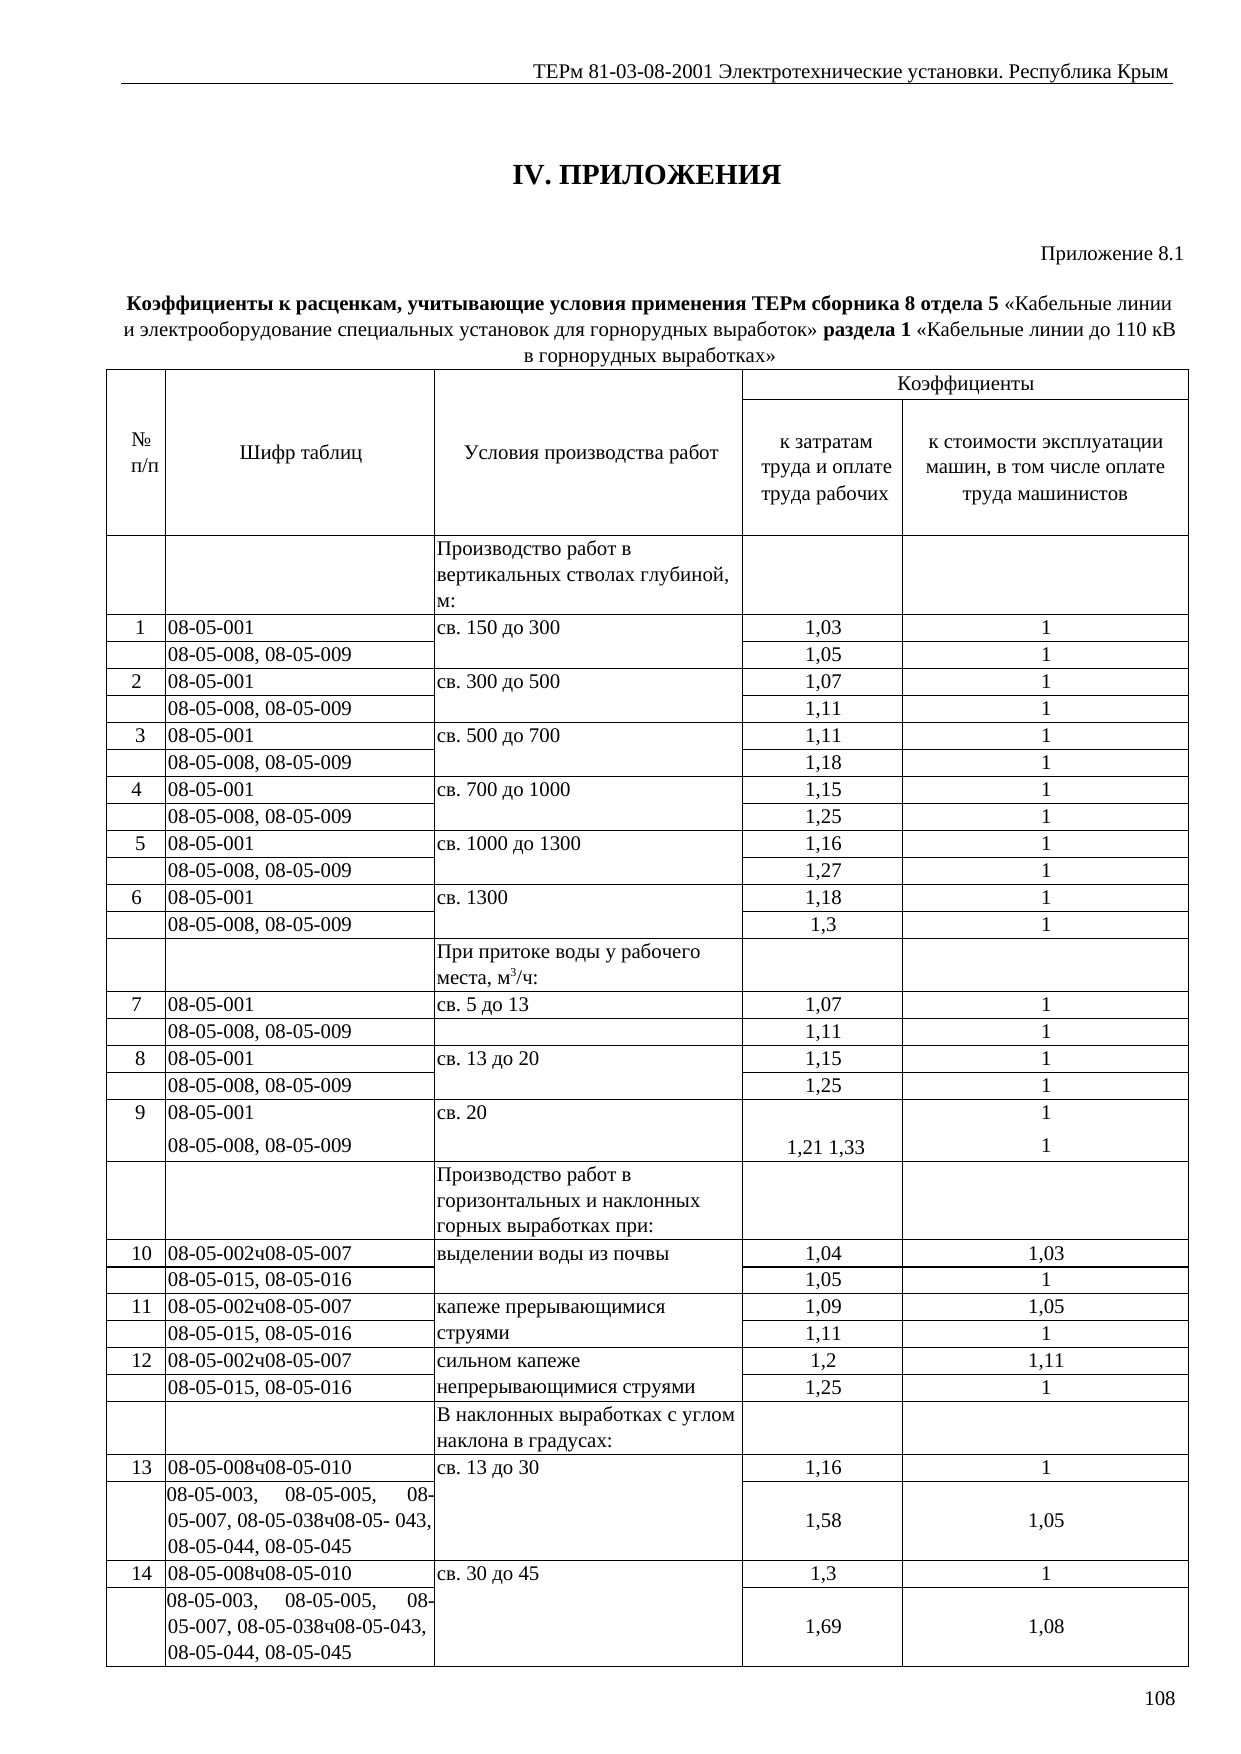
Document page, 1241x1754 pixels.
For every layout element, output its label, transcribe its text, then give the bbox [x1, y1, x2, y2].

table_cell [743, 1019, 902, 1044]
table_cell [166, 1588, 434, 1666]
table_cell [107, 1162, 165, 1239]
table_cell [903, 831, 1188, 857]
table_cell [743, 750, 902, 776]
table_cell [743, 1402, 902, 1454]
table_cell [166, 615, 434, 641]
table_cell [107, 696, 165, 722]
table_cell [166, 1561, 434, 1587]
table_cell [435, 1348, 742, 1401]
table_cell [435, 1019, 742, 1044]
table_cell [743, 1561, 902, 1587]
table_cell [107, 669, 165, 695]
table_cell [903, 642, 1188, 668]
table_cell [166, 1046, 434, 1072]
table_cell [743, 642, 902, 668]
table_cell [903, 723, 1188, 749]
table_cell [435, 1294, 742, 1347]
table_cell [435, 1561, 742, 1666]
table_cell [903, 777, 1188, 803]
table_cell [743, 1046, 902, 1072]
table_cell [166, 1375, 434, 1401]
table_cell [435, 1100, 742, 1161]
text Приложение 8.1 [118, 241, 1189, 265]
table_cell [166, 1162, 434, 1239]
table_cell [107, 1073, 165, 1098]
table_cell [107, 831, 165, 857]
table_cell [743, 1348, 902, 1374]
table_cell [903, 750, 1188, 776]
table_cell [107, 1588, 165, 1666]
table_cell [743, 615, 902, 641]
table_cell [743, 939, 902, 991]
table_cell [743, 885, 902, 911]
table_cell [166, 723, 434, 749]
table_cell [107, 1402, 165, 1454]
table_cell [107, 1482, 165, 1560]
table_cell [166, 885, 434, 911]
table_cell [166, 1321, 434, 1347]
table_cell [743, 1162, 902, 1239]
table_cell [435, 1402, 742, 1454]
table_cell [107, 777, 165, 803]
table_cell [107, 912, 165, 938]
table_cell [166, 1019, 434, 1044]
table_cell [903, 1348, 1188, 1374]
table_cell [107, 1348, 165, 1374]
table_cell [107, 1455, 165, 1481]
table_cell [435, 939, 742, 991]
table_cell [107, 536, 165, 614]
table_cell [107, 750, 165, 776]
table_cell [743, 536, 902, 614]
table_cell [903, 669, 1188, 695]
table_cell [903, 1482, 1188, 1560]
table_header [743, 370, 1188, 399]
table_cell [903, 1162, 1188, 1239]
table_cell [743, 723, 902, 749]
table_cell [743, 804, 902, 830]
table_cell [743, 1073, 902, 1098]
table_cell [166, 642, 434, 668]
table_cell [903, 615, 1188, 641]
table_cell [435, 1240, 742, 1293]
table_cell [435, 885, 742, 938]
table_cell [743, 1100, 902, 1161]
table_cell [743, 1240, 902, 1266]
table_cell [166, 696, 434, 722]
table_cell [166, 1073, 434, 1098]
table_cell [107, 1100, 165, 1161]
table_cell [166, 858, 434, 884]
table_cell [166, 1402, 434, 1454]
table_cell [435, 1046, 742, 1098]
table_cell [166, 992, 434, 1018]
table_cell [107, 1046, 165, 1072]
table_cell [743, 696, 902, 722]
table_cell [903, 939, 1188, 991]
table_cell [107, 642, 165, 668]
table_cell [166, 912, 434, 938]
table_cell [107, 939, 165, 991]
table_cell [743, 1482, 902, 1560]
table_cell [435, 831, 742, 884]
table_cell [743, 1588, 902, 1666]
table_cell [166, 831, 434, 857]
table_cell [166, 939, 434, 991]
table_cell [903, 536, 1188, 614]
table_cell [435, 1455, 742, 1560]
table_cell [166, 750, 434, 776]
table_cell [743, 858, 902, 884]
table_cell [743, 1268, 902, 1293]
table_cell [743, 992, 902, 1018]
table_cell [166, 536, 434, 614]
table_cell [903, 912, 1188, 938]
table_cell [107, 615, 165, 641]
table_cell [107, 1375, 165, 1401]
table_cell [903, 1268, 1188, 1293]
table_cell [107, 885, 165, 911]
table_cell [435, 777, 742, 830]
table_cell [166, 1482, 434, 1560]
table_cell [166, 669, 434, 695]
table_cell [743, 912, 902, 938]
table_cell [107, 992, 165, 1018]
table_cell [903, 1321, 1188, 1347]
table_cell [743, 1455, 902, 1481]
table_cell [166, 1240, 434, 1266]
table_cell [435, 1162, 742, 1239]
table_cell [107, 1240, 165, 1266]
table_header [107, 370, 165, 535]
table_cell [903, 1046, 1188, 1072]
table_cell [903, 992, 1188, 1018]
text Коэффициенты к расценкам, учитывающие условия применения ТЕРм сборника 8 отдела 5 «Кабельные линии и электрооборудование специальных установок для горнорудных выработок» раздела 1 «Кабельные линии до 110 кВ в горнорудных выработках» [118, 291, 1180, 367]
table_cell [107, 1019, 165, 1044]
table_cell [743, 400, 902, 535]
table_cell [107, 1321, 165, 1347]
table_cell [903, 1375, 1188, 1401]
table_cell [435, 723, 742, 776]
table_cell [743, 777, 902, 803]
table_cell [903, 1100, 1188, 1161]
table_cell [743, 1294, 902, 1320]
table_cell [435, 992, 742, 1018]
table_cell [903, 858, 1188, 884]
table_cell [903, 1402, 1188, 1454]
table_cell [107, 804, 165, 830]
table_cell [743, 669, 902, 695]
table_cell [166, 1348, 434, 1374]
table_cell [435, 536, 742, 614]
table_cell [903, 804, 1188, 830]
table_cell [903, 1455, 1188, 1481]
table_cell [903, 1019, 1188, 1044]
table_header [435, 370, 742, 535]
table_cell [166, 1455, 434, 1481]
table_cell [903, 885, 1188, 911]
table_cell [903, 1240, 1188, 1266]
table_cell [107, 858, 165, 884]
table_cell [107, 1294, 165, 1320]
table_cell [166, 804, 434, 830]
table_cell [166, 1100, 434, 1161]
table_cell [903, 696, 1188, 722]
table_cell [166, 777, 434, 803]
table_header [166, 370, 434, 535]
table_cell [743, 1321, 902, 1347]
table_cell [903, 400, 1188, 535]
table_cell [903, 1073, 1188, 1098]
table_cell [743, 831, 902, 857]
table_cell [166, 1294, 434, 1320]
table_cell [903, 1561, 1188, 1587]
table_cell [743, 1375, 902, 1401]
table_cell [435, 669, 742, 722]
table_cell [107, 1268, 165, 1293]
subtitle IV. ПРИЛОЖЕНИЯ [253, 157, 1041, 191]
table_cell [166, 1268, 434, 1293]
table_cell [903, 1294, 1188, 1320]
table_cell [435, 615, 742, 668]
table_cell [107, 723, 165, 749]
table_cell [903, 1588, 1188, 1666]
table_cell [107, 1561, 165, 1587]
